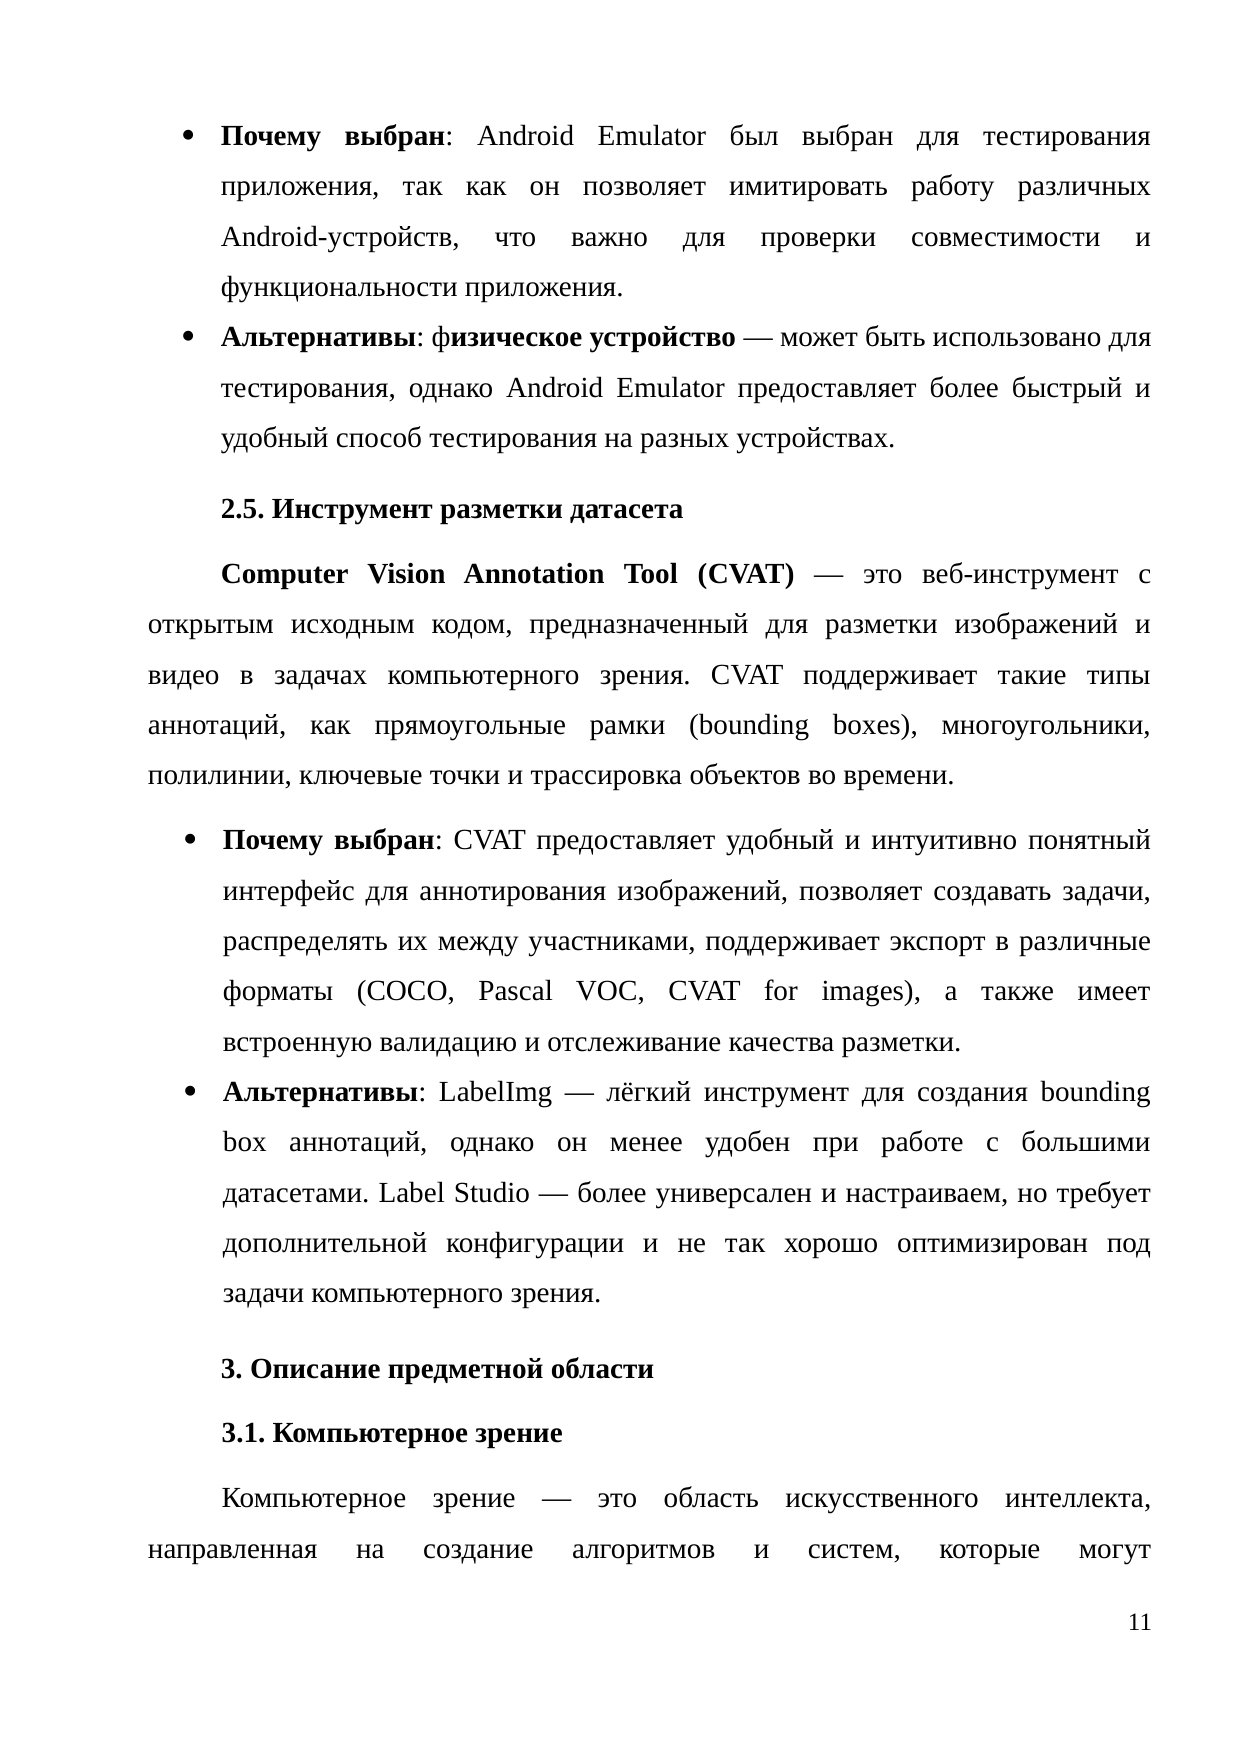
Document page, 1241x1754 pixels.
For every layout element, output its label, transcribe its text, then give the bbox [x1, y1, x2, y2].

list Альтернативы: LabelImg — лёгкий инструмент для создания bounding box аннотаций, однако он менее удобен при работе с большими датасетами. Label Studio — более универсален и настраиваем, но требует дополнительной конфигурации и не так хорошо оптимизирован под задачи компьютерного зрения. [185, 1074, 1152, 1309]
list Альтернативы: физическое устройство — может быть использовано для тестирования, однако Android Emulator предоставляет более быстрый и удобный способ тестирования на разных устройствах. [183, 319, 1152, 454]
text Computer Vision Annotation Tool (CVAT) — это веб-инструмент с открытым исходным кодом, предназначенный для разметки изображений и видео в задачах компьютерного зрения. CVAT поддерживает такие типы аннотаций, как прямоугольные рамки (bounding boxes), многоугольники, полилинии, ключевые точки и трассировка объектов во времени. [148, 556, 1152, 791]
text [148, 1481, 1152, 1564]
subtitle 3. Описание предметной области [148, 1351, 1152, 1384]
list Почему выбран: CVAT предоставляет удобный и интуитивно понятный интерфейс для аннотирования изображений, позволяет создавать задачи, распределять их между участниками, поддерживает экспорт в различные форматы (COCO, Pascal VOC, CVAT for images), а также имеет встроенную валидацию и отслеживание качества разметки. [185, 822, 1152, 1057]
subtitle 3.1. Компьютерное зрение [148, 1416, 1152, 1449]
list Почему выбран: Android Emulator был выбран для тестирования приложения, так как он позволяет имитировать работу различных Android-устройств, что важно для проверки совместимости и функциональности приложения. [183, 118, 1152, 303]
subtitle 2.5. Инструмент разметки датасета [148, 491, 1152, 525]
